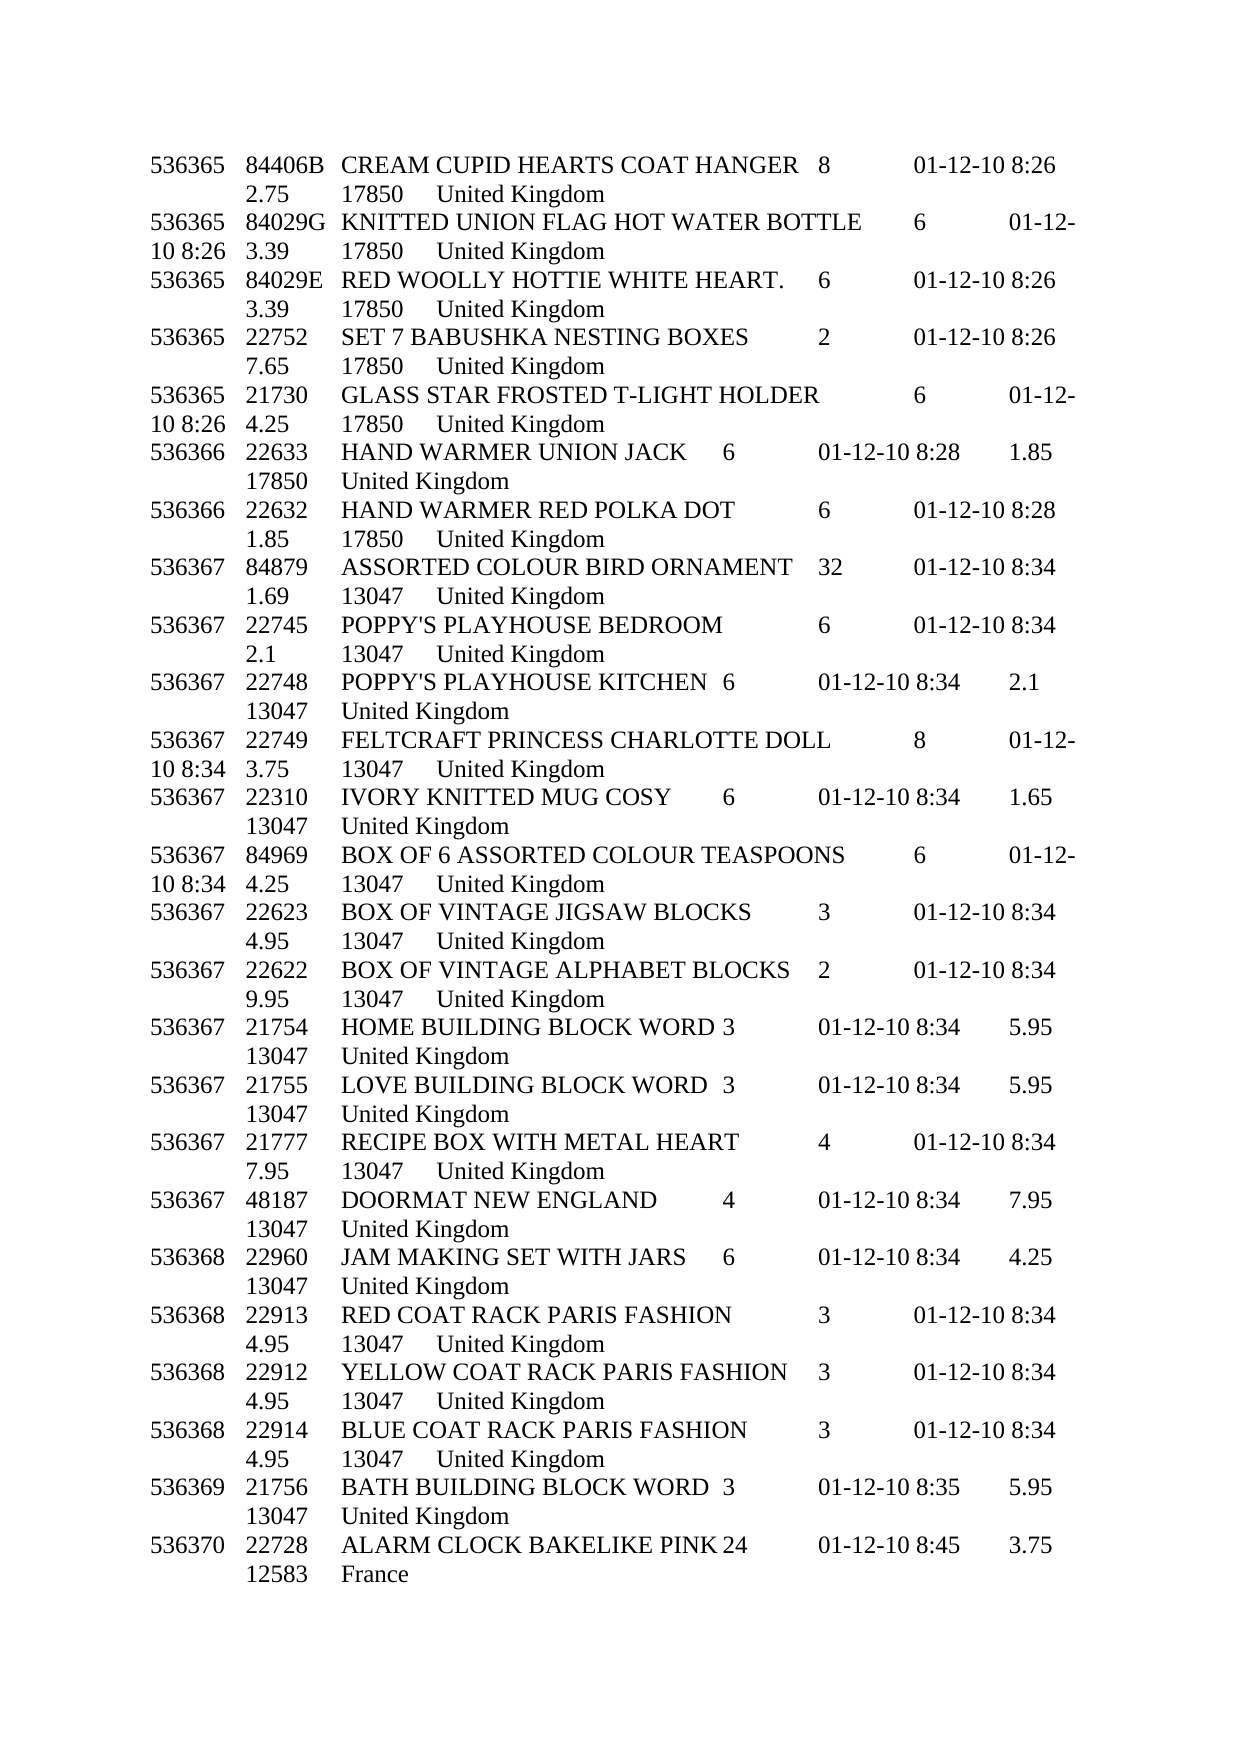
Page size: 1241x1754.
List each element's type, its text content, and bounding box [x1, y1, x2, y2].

text 536365 22752 SET 7 BABUSHKA NESTING BOXES 2 01-12-10 8:26 7.65 17850 United Kingdom [150, 322, 1090, 380]
text 536365 84029G KNITTED UNION FLAG HOT WATER BOTTLE 6 01-12-10 8:26 3.39 17850 United Kingdom [150, 207, 1090, 265]
text 536367 48187 DOORMAT NEW ENGLAND 4 01-12-10 8:34 7.95 13047 United Kingdom [150, 1185, 1090, 1242]
text 536368 22912 YELLOW COAT RACK PARIS FASHION 3 01-12-10 8:34 4.95 13047 United Kingdom [150, 1357, 1090, 1415]
text 536367 22622 BOX OF VINTAGE ALPHABET BLOCKS 2 01-12-10 8:34 9.95 13047 United Kingdom [150, 955, 1090, 1012]
text 536367 22748 POPPY'S PLAYHOUSE KITCHEN 6 01-12-10 8:34 2.1 13047 United Kingdom [150, 667, 1090, 725]
text 536367 22749 FELTCRAFT PRINCESS CHARLOTTE DOLL 8 01-12-10 8:34 3.75 13047 United Kingdom [150, 725, 1090, 782]
text 536367 84969 BOX OF 6 ASSORTED COLOUR TEASPOONS 6 01-12-10 8:34 4.25 13047 United Kingdom [150, 840, 1090, 897]
text 536367 21754 HOME BUILDING BLOCK WORD 3 01-12-10 8:34 5.95 13047 United Kingdom [150, 1012, 1090, 1070]
text 536368 22960 JAM MAKING SET WITH JARS 6 01-12-10 8:34 4.25 13047 United Kingdom [150, 1242, 1090, 1300]
text 536367 21755 LOVE BUILDING BLOCK WORD 3 01-12-10 8:34 5.95 13047 United Kingdom [150, 1070, 1090, 1127]
text 536367 22623 BOX OF VINTAGE JIGSAW BLOCKS 3 01-12-10 8:34 4.95 13047 United Kingdom [150, 897, 1090, 955]
text 536369 21756 BATH BUILDING BLOCK WORD 3 01-12-10 8:35 5.95 13047 United Kingdom [150, 1472, 1090, 1530]
text 536370 22728 ALARM CLOCK BAKELIKE PINK 24 01-12-10 8:45 3.75 12583 France [150, 1530, 1090, 1587]
text 536365 84029E RED WOOLLY HOTTIE WHITE HEART. 6 01-12-10 8:26 3.39 17850 United Kingdom [150, 265, 1090, 322]
text 536367 22310 IVORY KNITTED MUG COSY 6 01-12-10 8:34 1.65 13047 United Kingdom [150, 782, 1090, 840]
text 536366 22633 HAND WARMER UNION JACK 6 01-12-10 8:28 1.85 17850 United Kingdom [150, 437, 1090, 495]
text 536367 21777 RECIPE BOX WITH METAL HEART 4 01-12-10 8:34 7.95 13047 United Kingdom [150, 1127, 1090, 1185]
text 536367 84879 ASSORTED COLOUR BIRD ORNAMENT 32 01-12-10 8:34 1.69 13047 United Kingdom [150, 552, 1090, 610]
text 536368 22914 BLUE COAT RACK PARIS FASHION 3 01-12-10 8:34 4.95 13047 United Kingdom [150, 1415, 1090, 1472]
text 536368 22913 RED COAT RACK PARIS FASHION 3 01-12-10 8:34 4.95 13047 United Kingdom [150, 1300, 1090, 1357]
text 536367 22745 POPPY'S PLAYHOUSE BEDROOM 6 01-12-10 8:34 2.1 13047 United Kingdom [150, 610, 1090, 667]
text 536366 22632 HAND WARMER RED POLKA DOT 6 01-12-10 8:28 1.85 17850 United Kingdom [150, 495, 1090, 552]
text 536365 84406B CREAM CUPID HEARTS COAT HANGER 8 01-12-10 8:26 2.75 17850 United Kingdom [150, 150, 1090, 207]
text 536365 21730 GLASS STAR FROSTED T-LIGHT HOLDER 6 01-12-10 8:26 4.25 17850 United Kingdom [150, 380, 1090, 437]
